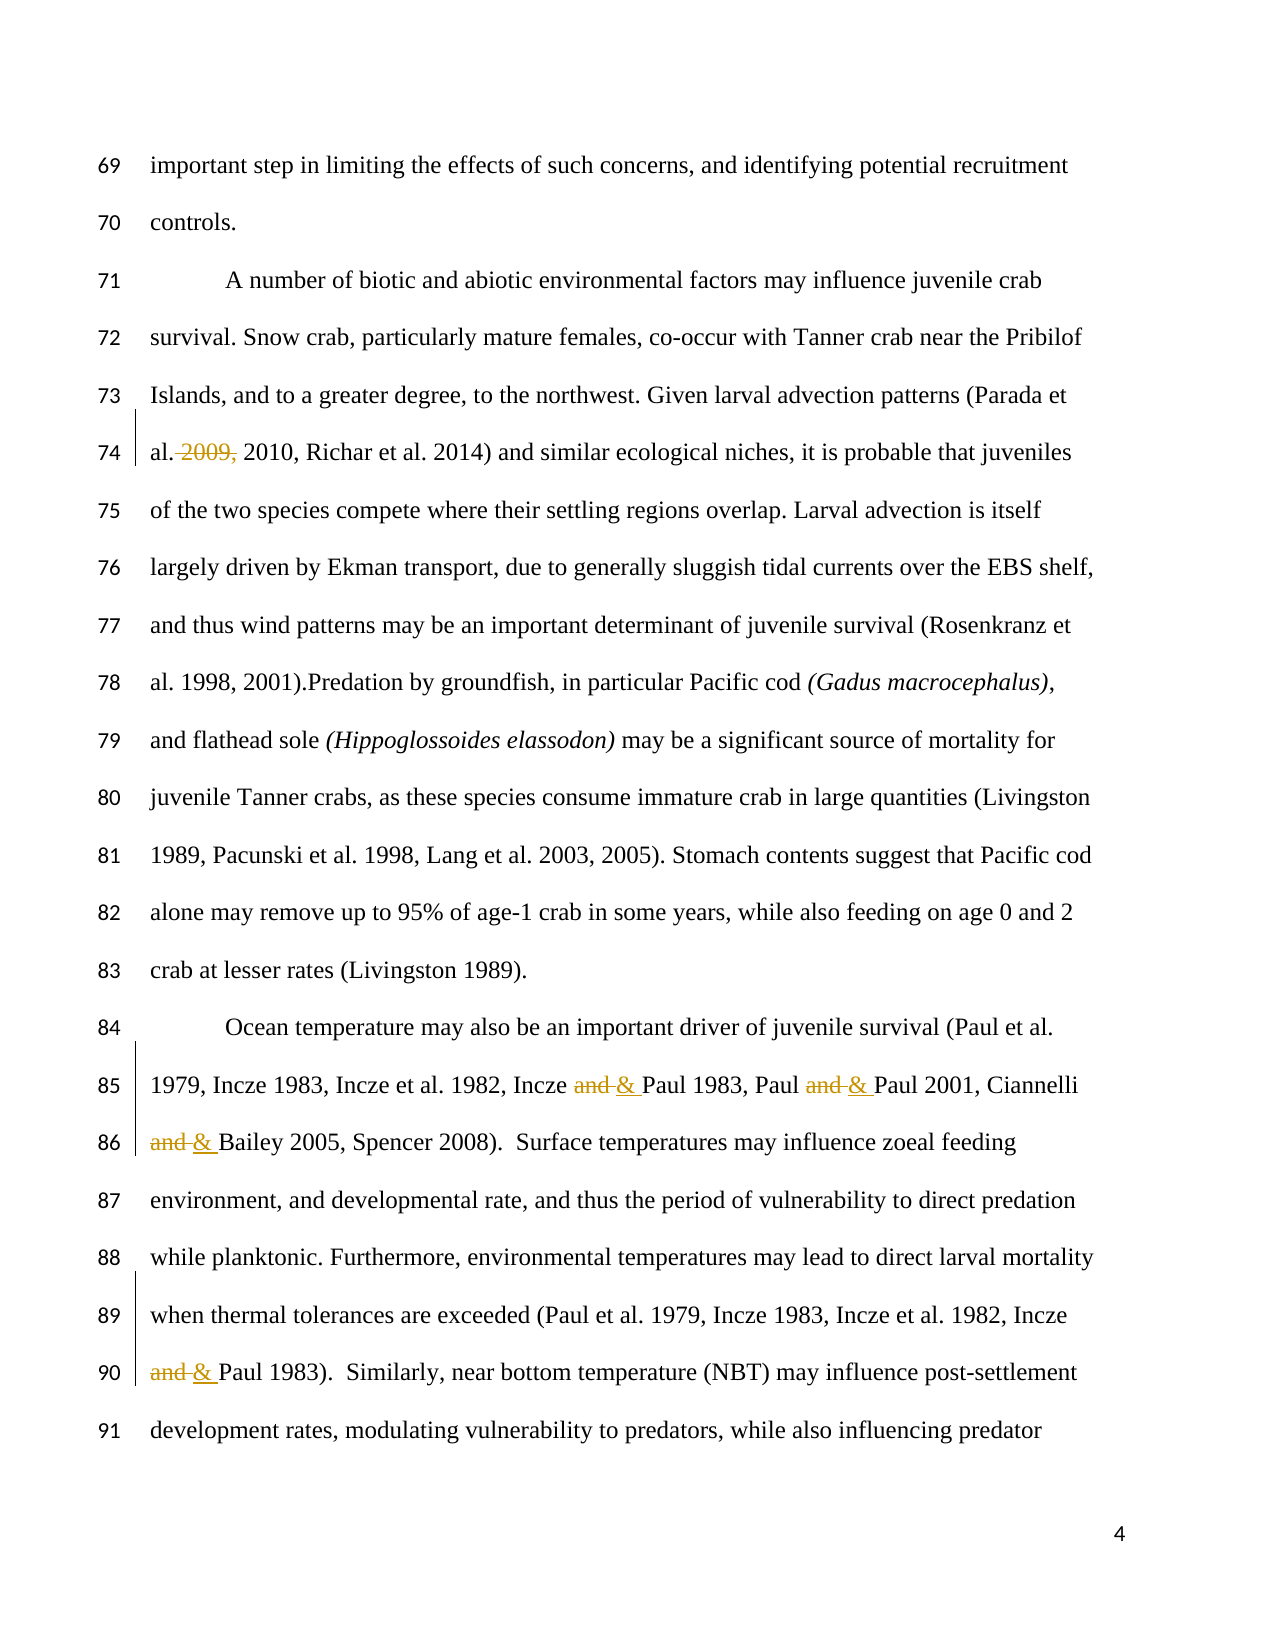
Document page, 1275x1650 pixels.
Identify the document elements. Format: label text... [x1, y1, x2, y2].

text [150, 150, 1095, 236]
text A number of biotic and abiotic environmental factors may influence juvenile crab survival. Snow crab, particularly mature females, co-occur with Tanner crab near the Pribilof Islands, and to a greater degree, to the northwest. Given larval advection patterns (Parada et al. 2010, Richar et al. 2014) and similar ecological niches, it is probable that juveniles of the two species compete where their settling regions overlap. Larval advection is itself largely driven by Ekman transport, due to generally sluggish tidal currents over the EBS shelf, and thus wind patterns may be an important determinant of juvenile survival (Rosenkranz et al. 1998, 2001).Predation by groundfish, in particular Pacific cod (Gadus macrocephalus), and flathead sole (Hippoglossoides elassodon) may be a significant source of mortality for juvenile Tanner crabs, as these species consume immature crab in large quantities (Livingston 1989, Pacunski et al. 1998, Lang et al. 2003, 2005). Stomach contents suggest that Pacific cod alone may remove up to 95% of age-1 crab in some years, while also feeding on age 0 and 2 crab at lesser rates (Livingston 1989). [150, 265, 1095, 984]
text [150, 1012, 1095, 1444]
